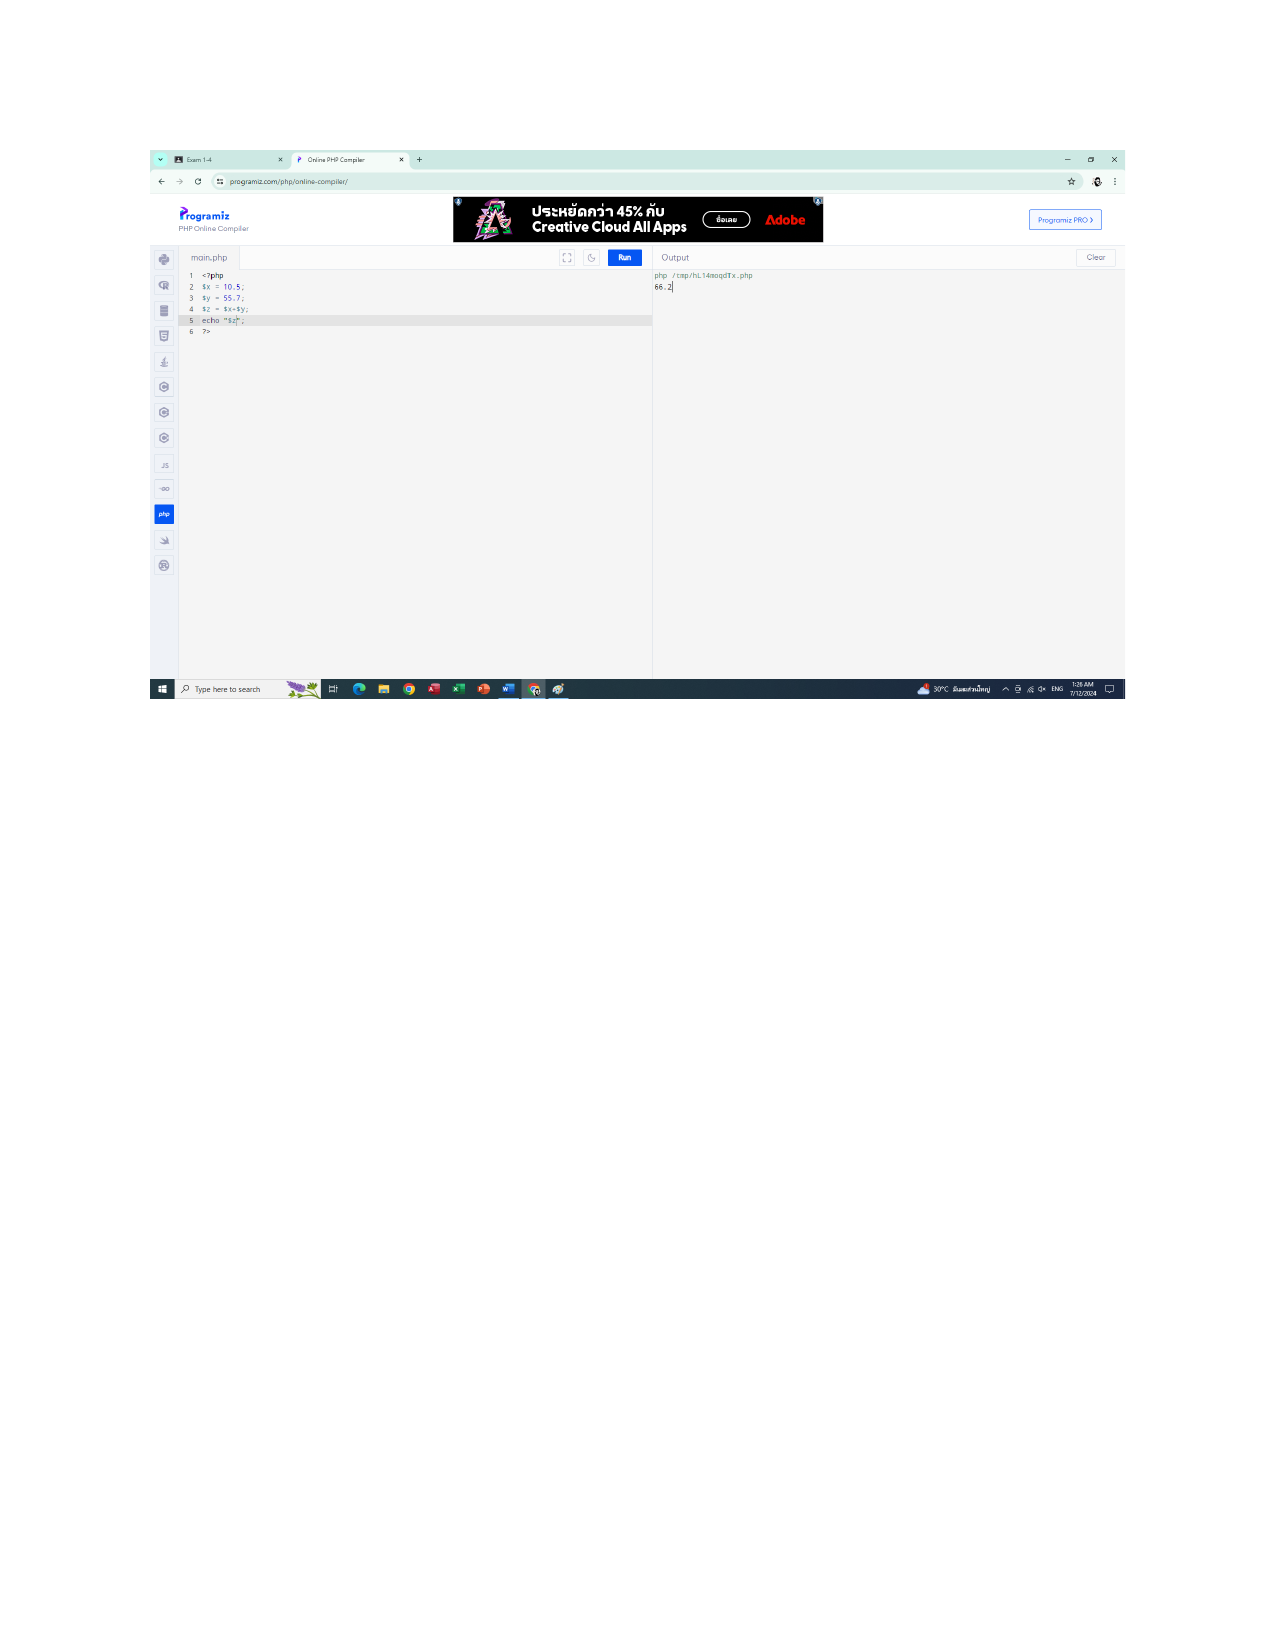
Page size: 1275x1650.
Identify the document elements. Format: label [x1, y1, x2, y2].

picture [150, 150, 1125, 699]
